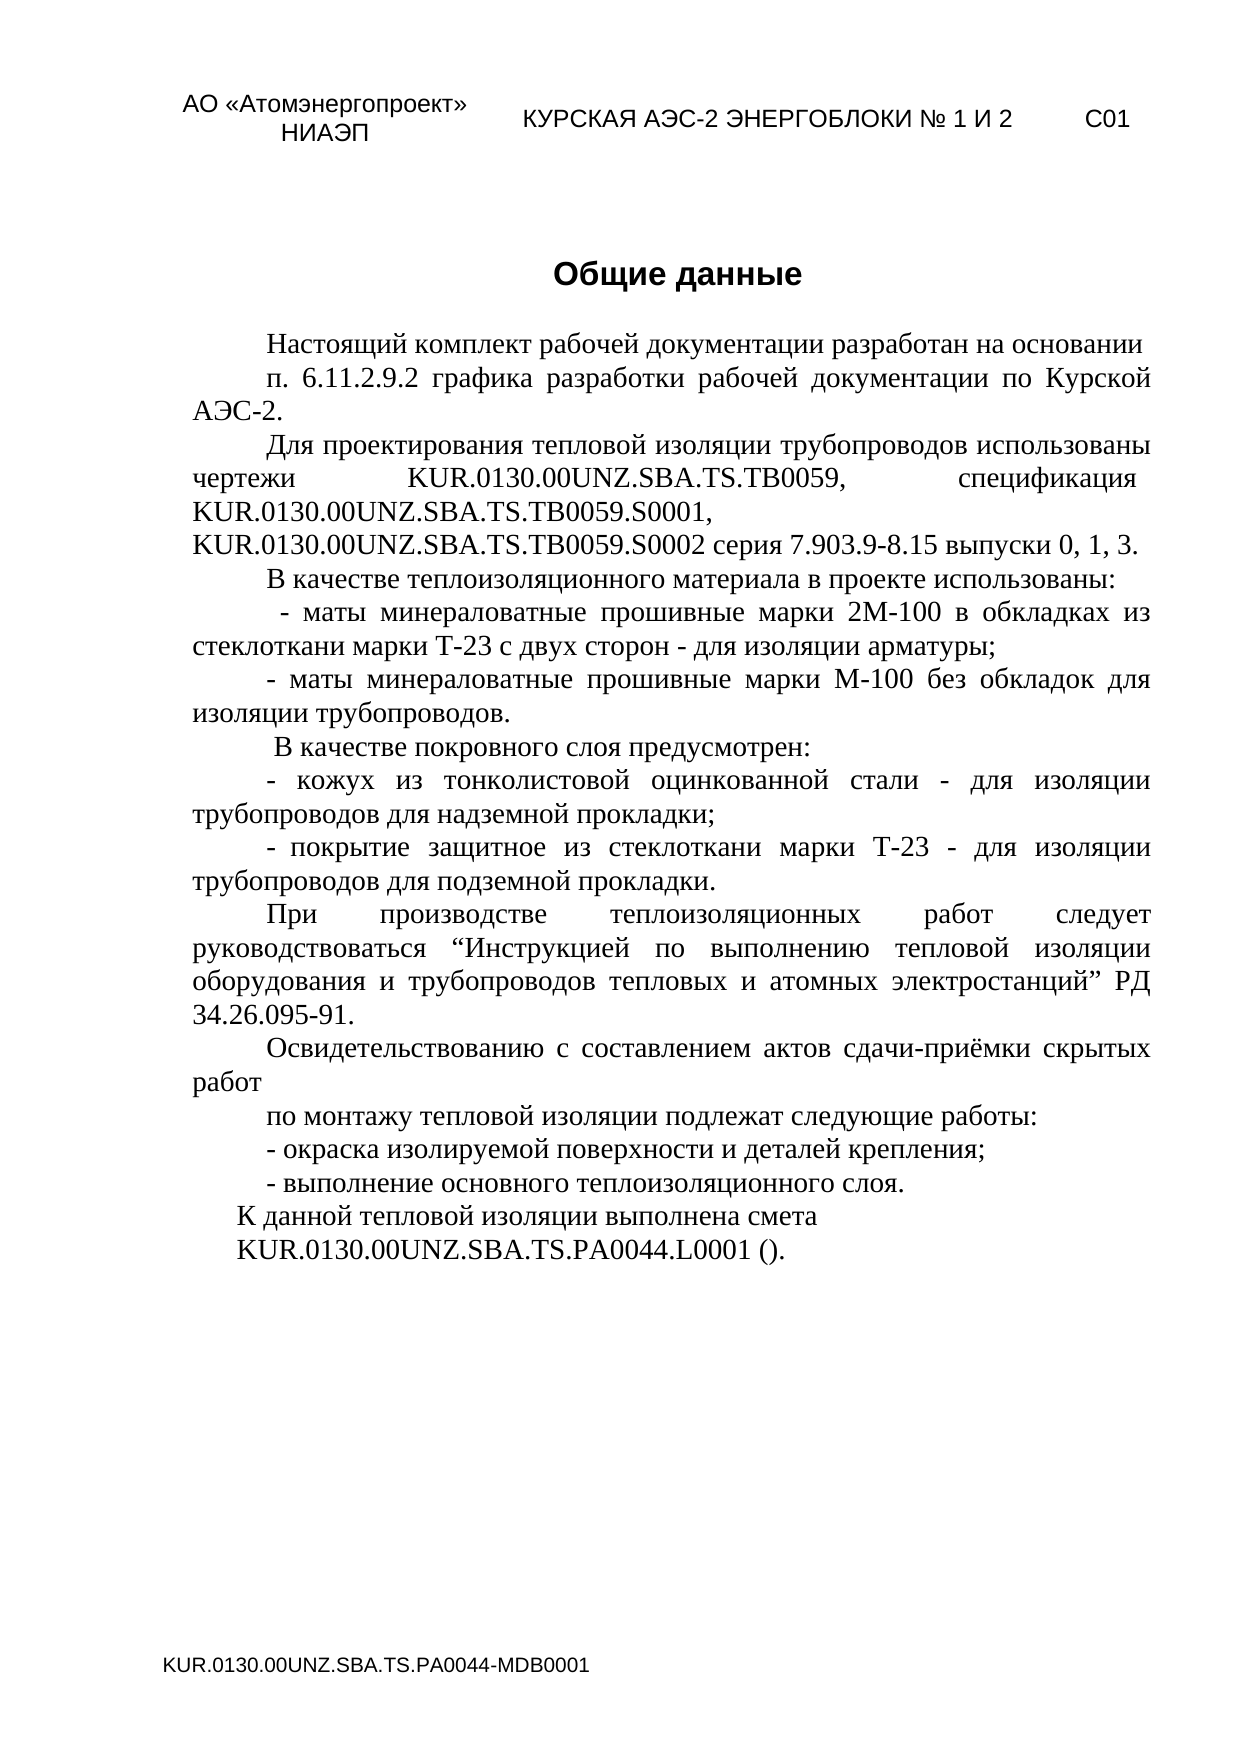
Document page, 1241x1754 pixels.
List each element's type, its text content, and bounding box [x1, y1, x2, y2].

text - окраска изолируемой поверхности и деталей крепления; [192, 1131, 1152, 1165]
text по монтажу тепловой изоляции подлежат следующие работы: [192, 1098, 1152, 1131]
text В качестве покровного слоя предусмотрен: [192, 729, 1152, 762]
text - кожух из тонколистовой оцинкованной стали - для изоляции трубопроводов для надземной прокладки; [192, 762, 1152, 829]
text - маты минераловатные прошивные марки М-100 без обкладок для изоляции трубопроводов. [192, 662, 1152, 729]
text п. 6.11.2.9.2 графика разработки рабочей документации по Курской АЭС-2. [192, 360, 1152, 427]
text - маты минераловатные прошивные марки 2М-100 в обкладках из стеклоткани марки Т-23 с двух сторон - для изоляции арматуры; [192, 594, 1152, 662]
text К данной тепловой изоляции выполнена смета [162, 1198, 1181, 1232]
text В качестве теплоизоляционного материала в проекте использованы: [192, 561, 1152, 594]
text Освидетельствованию с составлением актов сдачи-приёмки скрытых работ [192, 1031, 1152, 1098]
text KUR.0130.00UNZ.SBA.TS.PA0044.L0001 (). [162, 1232, 1181, 1265]
text - выполнение основного теплоизоляционного слоя. [192, 1165, 1152, 1198]
text Для проектирования тепловой изоляции трубопроводов использованы чертежи KUR.0130.00UNZ.SBA.TS.TB0059, спецификация KUR.0130.00UNZ.SBA.TS.TB0059.S0001, KUR.0130.00UNZ.SBA.TS.TB0059.S0002 серия 7.903.9-8.15 выпуски 0, 1, 3. [192, 427, 1152, 561]
text Настоящий комплект рабочей документации разработан на основании [192, 326, 1152, 360]
text - покрытие защитное из стеклоткани марки Т-23 - для изоляции трубопроводов для подземной прокладки. [192, 829, 1152, 896]
text При производстве теплоизоляционных работ следует руководствоваться “Инструкцией по выполнению тепловой изоляции оборудования и трубопроводов тепловых и атомных электростанций” РД 34.26.095-91. [192, 896, 1152, 1031]
text Общие данные [233, 254, 1122, 293]
